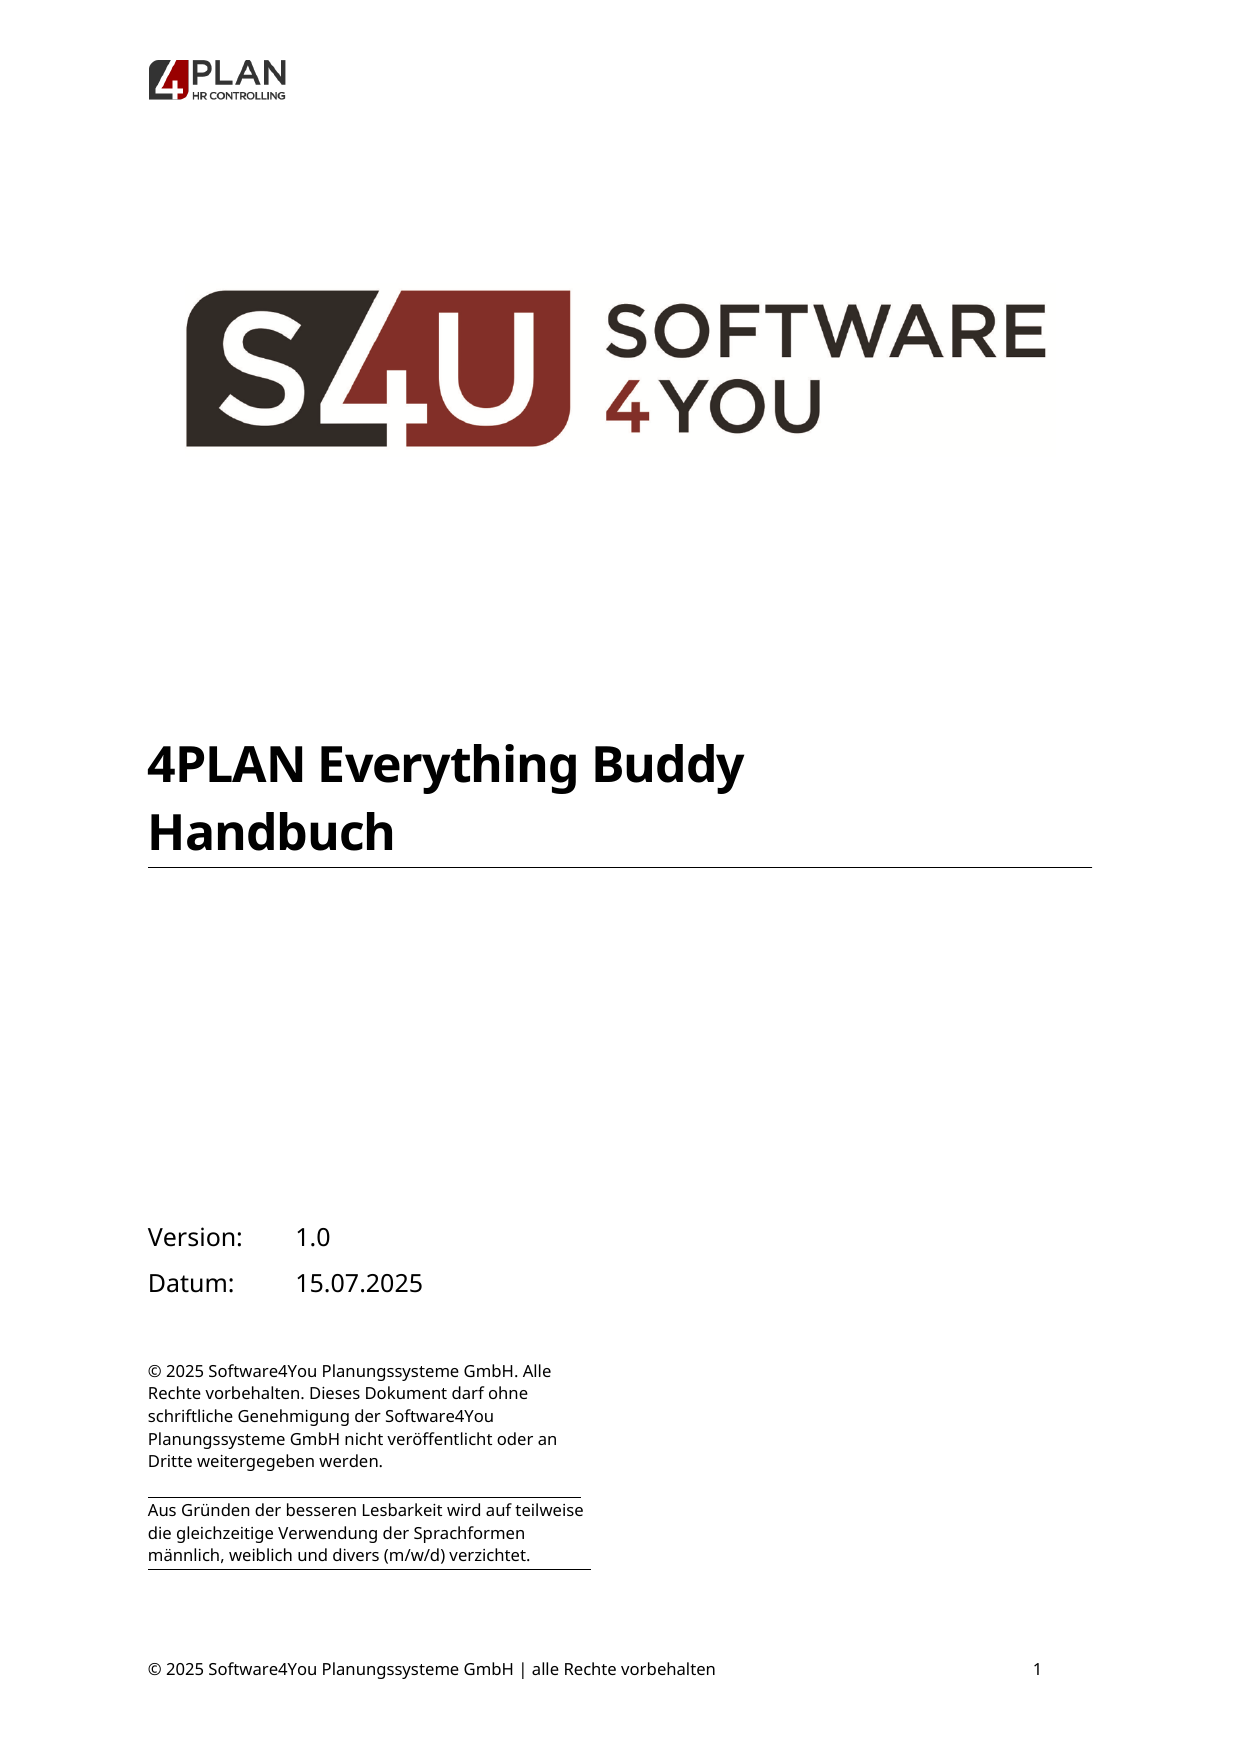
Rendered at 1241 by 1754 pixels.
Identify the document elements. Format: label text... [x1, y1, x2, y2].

text Version: 1.0 [148, 1219, 1092, 1253]
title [148, 1498, 591, 1569]
text Datum: 15.07.2025 [148, 1266, 1092, 1300]
title © 2025 Software4You Planungssysteme GmbH. Alle Rechte vorbehalten. Dieses Dokument darf ohne schriftliche Genehmigung der Software4You Planungssysteme GmbH nicht veröffentlicht oder an Dritte weitergegeben werden. [148, 1359, 581, 1473]
picture [184, 283, 1056, 457]
picture [147, 53, 300, 106]
title Handbuch [148, 797, 1092, 867]
title 4PLAN Everything Buddy [148, 729, 1092, 797]
